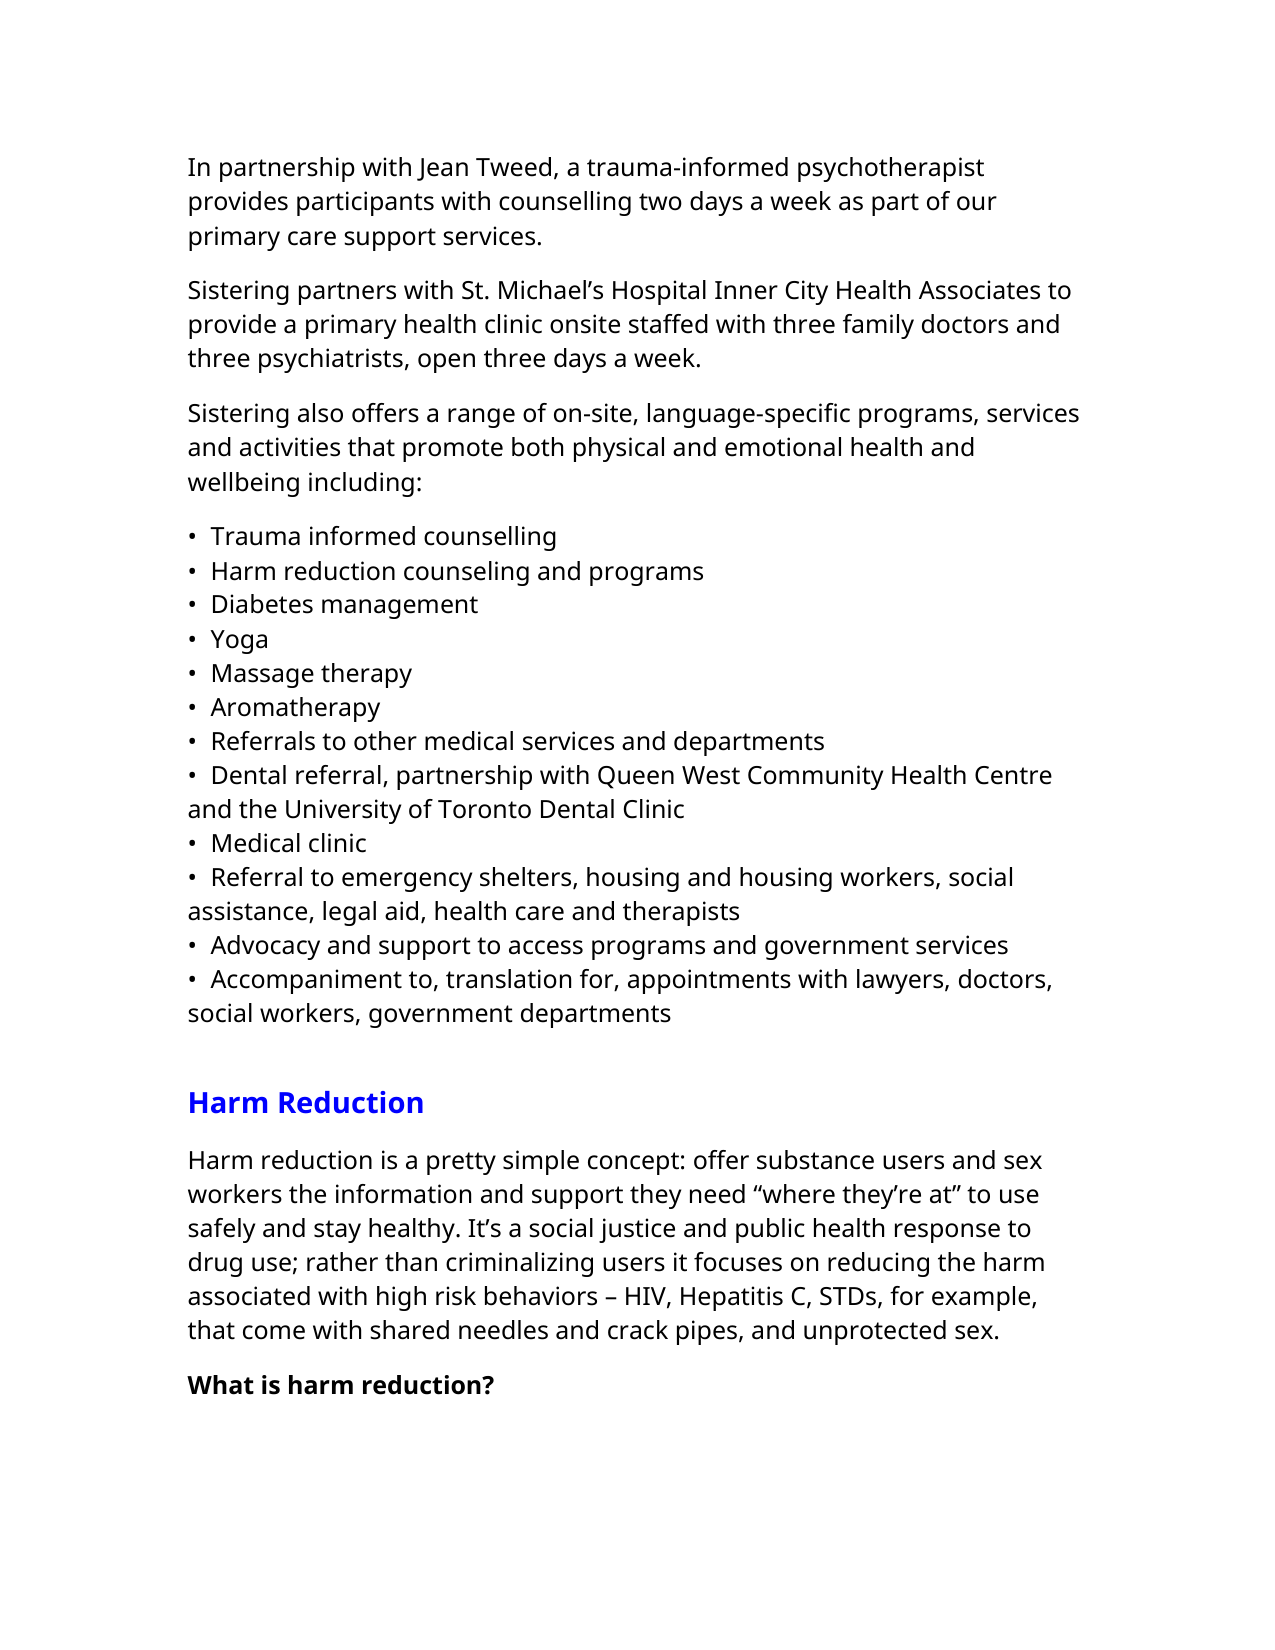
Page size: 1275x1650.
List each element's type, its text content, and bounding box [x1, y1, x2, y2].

list Dental referral, partnership with Queen West Community Health Centre and the University of Toronto Dental Clinic [187, 757, 1087, 826]
list Diabetes management [187, 587, 1087, 621]
list Referral to emergency shelters, housing and housing workers, social assistance, legal aid, health care and therapists [187, 860, 1087, 928]
list Trauma informed counselling [187, 519, 1087, 553]
list Advocacy and support to access programs and government services [187, 928, 1087, 962]
text What is harm reduction? [187, 1368, 1087, 1402]
list Yoga [187, 621, 1087, 655]
list Accompaniment to, translation for, appointments with lawyers, doctors, social workers, government departments [187, 962, 1087, 1030]
text Harm reduction is a pretty simple concept: offer substance users and sex workers the information and support they need “where they’re at” to use safely and stay healthy. It’s a social justice and public health response to drug use; rather than criminalizing users it focuses on reducing the harm associated with high risk behaviors – HIV, Hepatitis C, STDs, for example, that come with shared needles and crack pipes, and unprotected sex. [187, 1143, 1087, 1347]
list Harm reduction counseling and programs [187, 553, 1087, 587]
list Referrals to other medical services and departments [187, 723, 1087, 757]
list Aromatherapy [187, 689, 1087, 723]
text Sistering also offers a range of on-site, language-specific programs, services and activities that promote both physical and emotional health and wellbeing including: [187, 396, 1087, 498]
text Harm Reduction [187, 1082, 1087, 1122]
list Medical clinic [187, 826, 1087, 860]
text In partnership with Jean Tweed, a trauma-informed psychotherapist provides participants with counselling two days a week as part of our primary care support services. [187, 150, 1087, 252]
text Sistering partners with St. Michael’s Hospital Inner City Health Associates to provide a primary health clinic onsite staffed with three family doctors and three psychiatrists, open three days a week. [187, 273, 1087, 375]
list Massage therapy [187, 655, 1087, 689]
